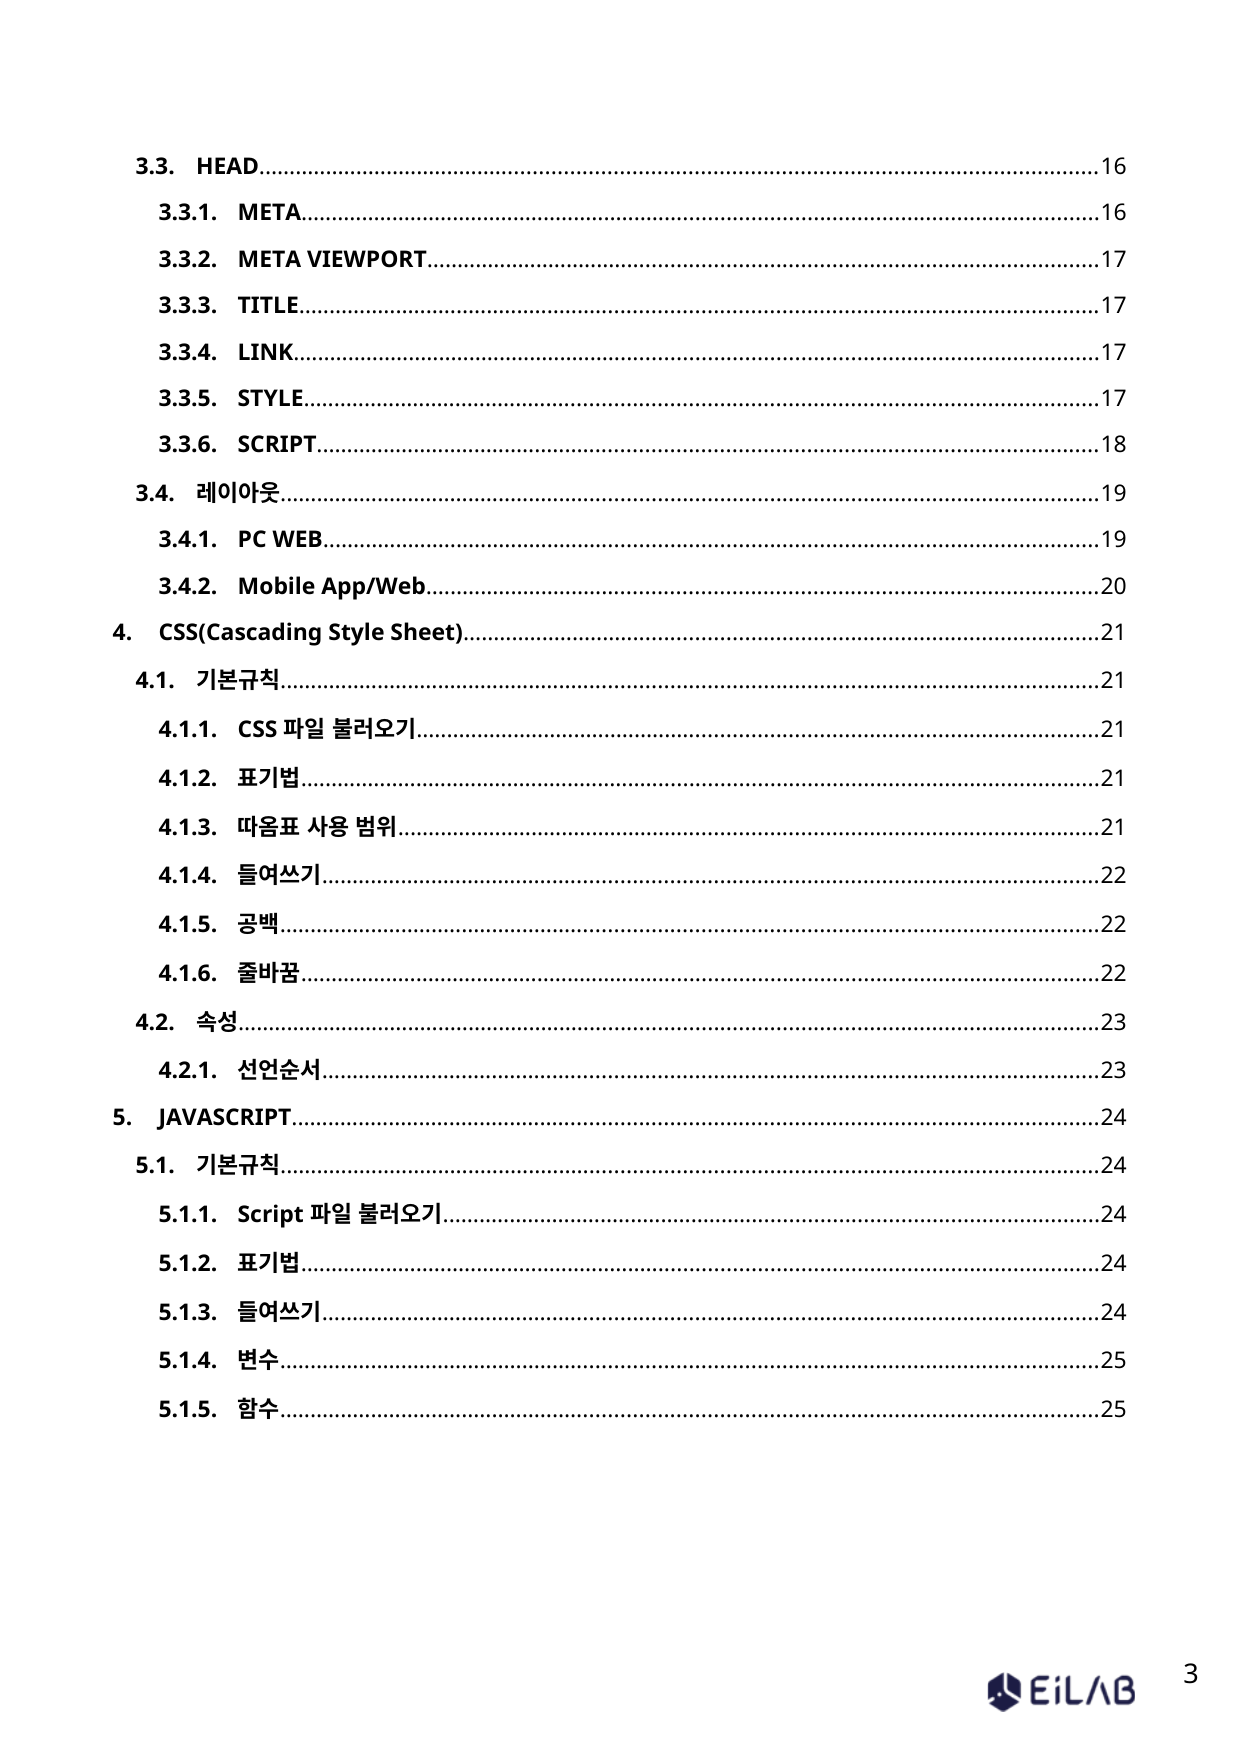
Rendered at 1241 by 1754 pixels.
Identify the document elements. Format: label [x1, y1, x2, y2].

picture [987, 1672, 1135, 1712]
